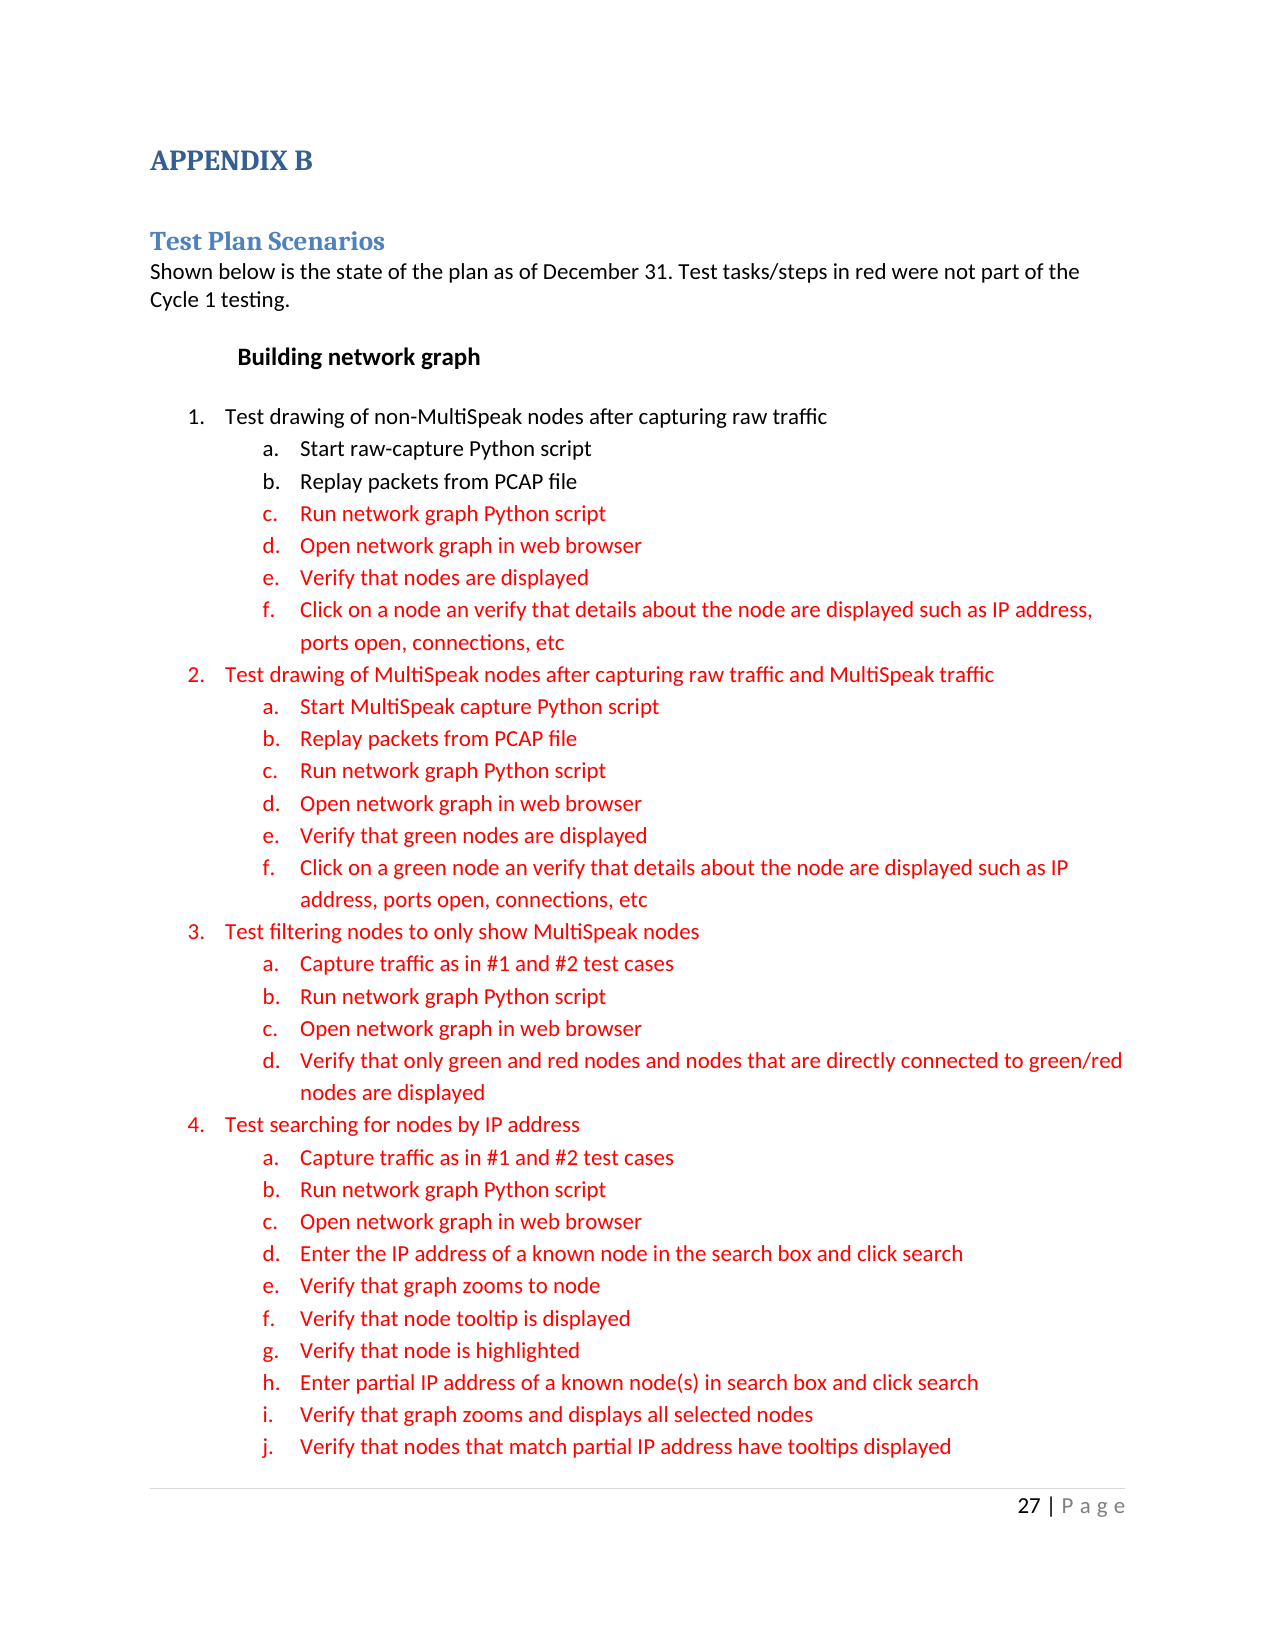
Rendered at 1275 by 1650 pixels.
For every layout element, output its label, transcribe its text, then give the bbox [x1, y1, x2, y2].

list Verify that graph zooms and displays all selected nodes [262, 1400, 1125, 1428]
list Run network graph Python script [262, 982, 1125, 1010]
list Capture traffic as in #1 and #2 test cases [262, 949, 1125, 978]
list Enter partial IP address of a known node(s) in search box and click search [262, 1368, 1125, 1396]
list Test filtering nodes to only show MultiSpeak nodes [187, 917, 1125, 945]
list Run network graph Python script [262, 1175, 1125, 1203]
text Building network graph [237, 341, 1125, 372]
list Verify that nodes that match partial IP address have tooltips displayed [262, 1432, 1125, 1460]
list Click on a node an verify that details about the node are displayed such as IP address, ports open, connections, etc [262, 596, 1125, 656]
list Open network graph in web browser [262, 531, 1125, 559]
list Replay packets from PCAP file [262, 724, 1125, 752]
list Run network graph Python script [262, 756, 1125, 784]
list Replay packets from PCAP file [262, 467, 1125, 495]
list Run network graph Python script [262, 499, 1125, 527]
list Capture traffic as in #1 and #2 test cases [262, 1143, 1125, 1171]
text Shown below is the state of the plan as of December 31. Test tasks/steps in red were not part of the Cycle 1 testing. [150, 257, 1125, 313]
list Verify that graph zooms to node [262, 1271, 1125, 1299]
list Open network graph in web browser [262, 1207, 1125, 1235]
subtitle Test Plan Scenarios [150, 226, 1125, 257]
subtitle APPENDIX B [150, 144, 1125, 177]
list Verify that green nodes are displayed [262, 821, 1125, 849]
list Verify that nodes are displayed [262, 563, 1125, 591]
list Open network graph in web browser [262, 1014, 1125, 1042]
list Test drawing of MultiSpeak nodes after capturing raw traffic and MultiSpeak traffic [187, 660, 1125, 688]
list Start raw-capture Python script [262, 434, 1125, 463]
list Test searching for nodes by IP address [187, 1111, 1125, 1138]
list Verify that only green and red nodes and nodes that are directly connected to green/red nodes are displayed [262, 1046, 1125, 1106]
list Start MultiSpeak capture Python script [262, 692, 1125, 720]
list Test drawing of non-MultiSpeak nodes after capturing raw traffic [187, 402, 1125, 430]
list Open network graph in web browser [262, 789, 1125, 817]
list Verify that node is highlighted [262, 1336, 1125, 1364]
list Verify that node tooltip is displayed [262, 1304, 1125, 1332]
list Click on a green node an verify that details about the node are displayed such as IP address, ports open, connections, etc [262, 853, 1125, 913]
list Enter the IP address of a known node in the search box and click search [262, 1239, 1125, 1267]
